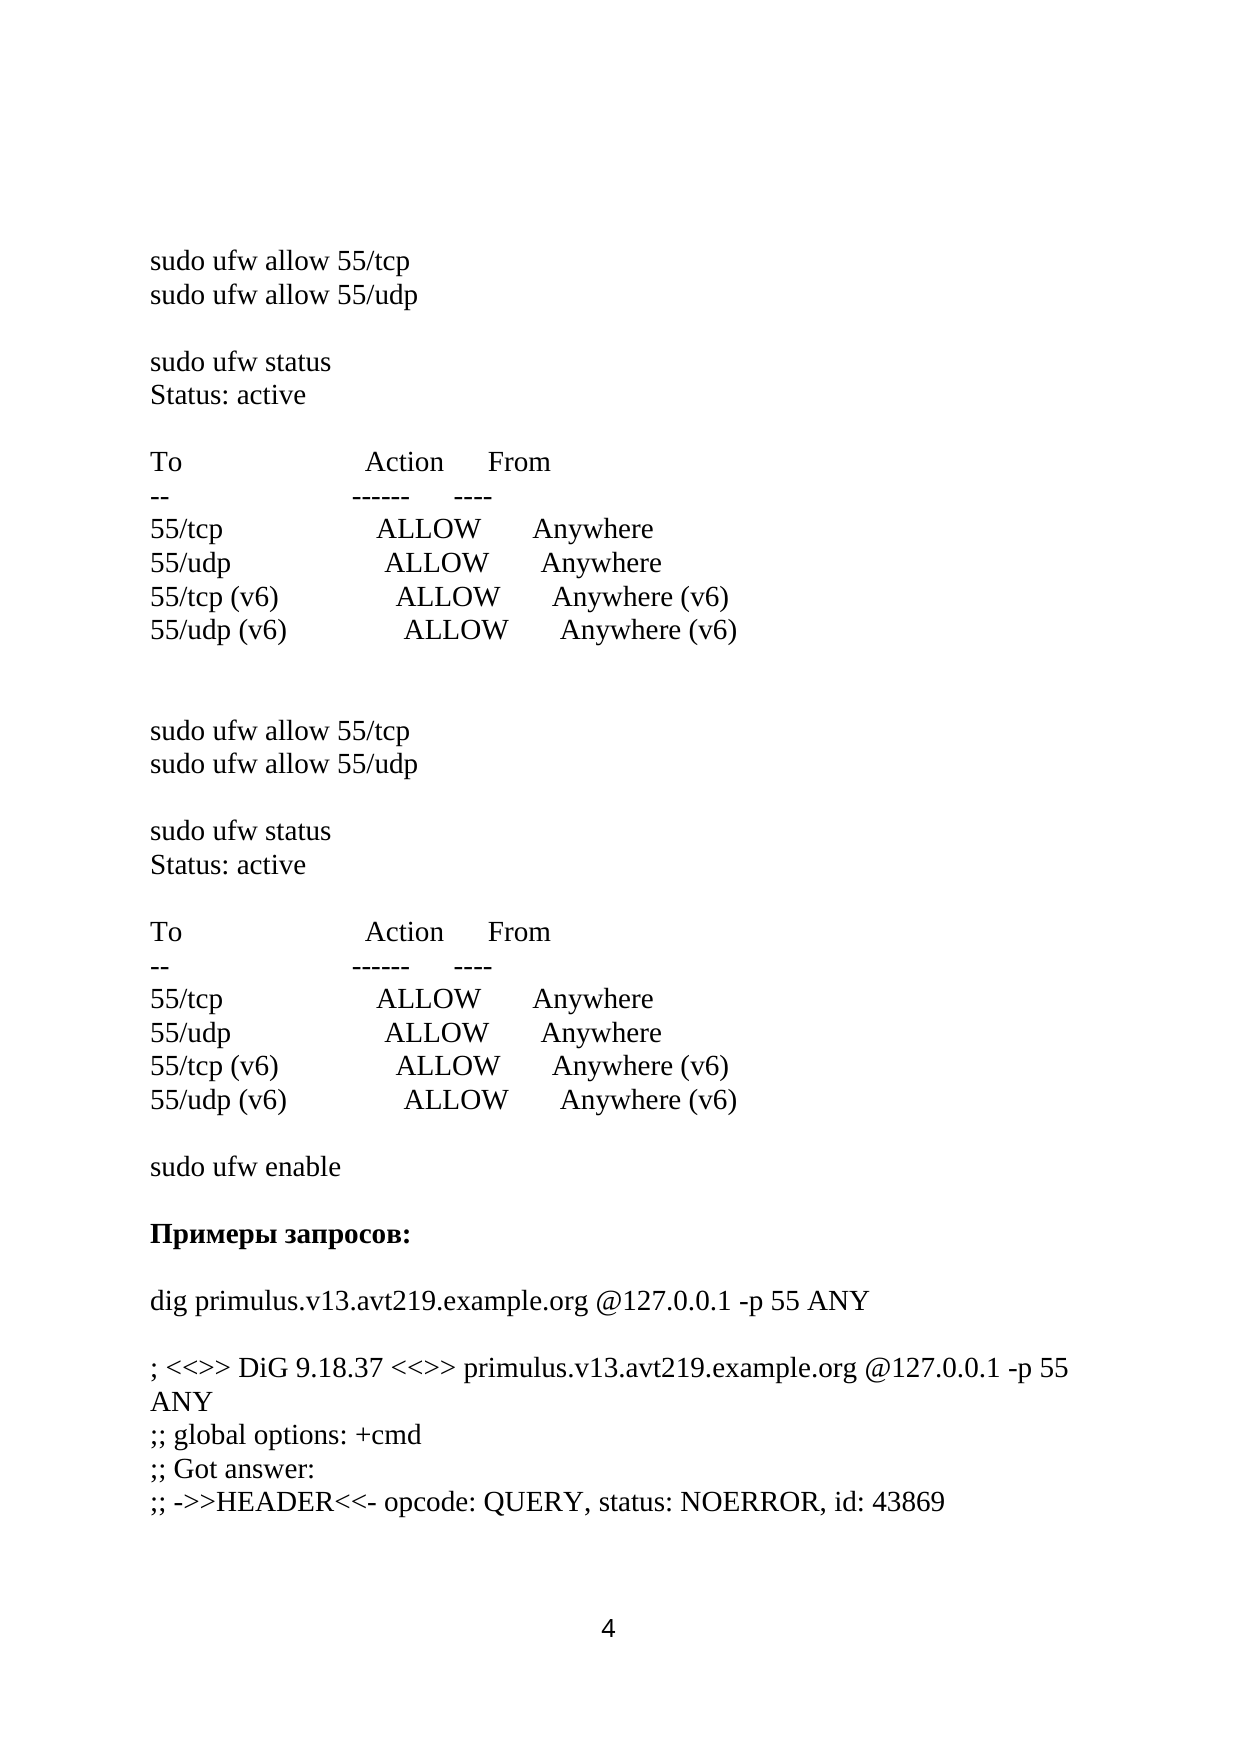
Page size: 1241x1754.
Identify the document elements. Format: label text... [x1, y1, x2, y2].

text sudo ufw enable [150, 1149, 1090, 1182]
text 55/udp ALLOW Anywhere [150, 545, 1090, 579]
text sudo ufw allow 55/tcp [150, 243, 1090, 277]
text -- ------ ---- [150, 948, 1090, 981]
text 55/tcp (v6) ALLOW Anywhere (v6) [150, 1048, 1090, 1082]
text 55/tcp ALLOW Anywhere [150, 512, 1090, 545]
text sudo ufw allow 55/tcp [150, 713, 1090, 746]
text To Action From [150, 444, 1090, 478]
text ;; global options: +cmd [150, 1417, 1090, 1451]
text 55/udp (v6) ALLOW Anywhere (v6) [150, 1082, 1090, 1115]
text Примеры запросов: [150, 1216, 1090, 1249]
text ; <<>> DiG 9.18.37 <<>> primulus.v13.avt219.example.org @127.0.0.1 -p 55 ANY [150, 1350, 1090, 1417]
text Status: active [150, 377, 1090, 411]
text To Action From [150, 914, 1090, 948]
text sudo ufw allow 55/udp [150, 277, 1090, 310]
text sudo ufw status [150, 344, 1090, 377]
text 55/udp ALLOW Anywhere [150, 1015, 1090, 1048]
text -- ------ ---- [150, 478, 1090, 512]
text 55/udp (v6) ALLOW Anywhere (v6) [150, 612, 1090, 646]
text ;; Got answer: [150, 1451, 1090, 1484]
text 55/tcp (v6) ALLOW Anywhere (v6) [150, 579, 1090, 612]
text dig primulus.v13.avt219.example.org @127.0.0.1 -p 55 ANY [150, 1283, 1090, 1317]
text sudo ufw allow 55/udp [150, 746, 1090, 780]
text Status: active [150, 847, 1090, 881]
text ;; ->>HEADER<<- opcode: QUERY, status: NOERROR, id: 43869 [150, 1484, 1090, 1518]
text sudo ufw status [150, 813, 1090, 847]
text 55/tcp ALLOW Anywhere [150, 981, 1090, 1015]
